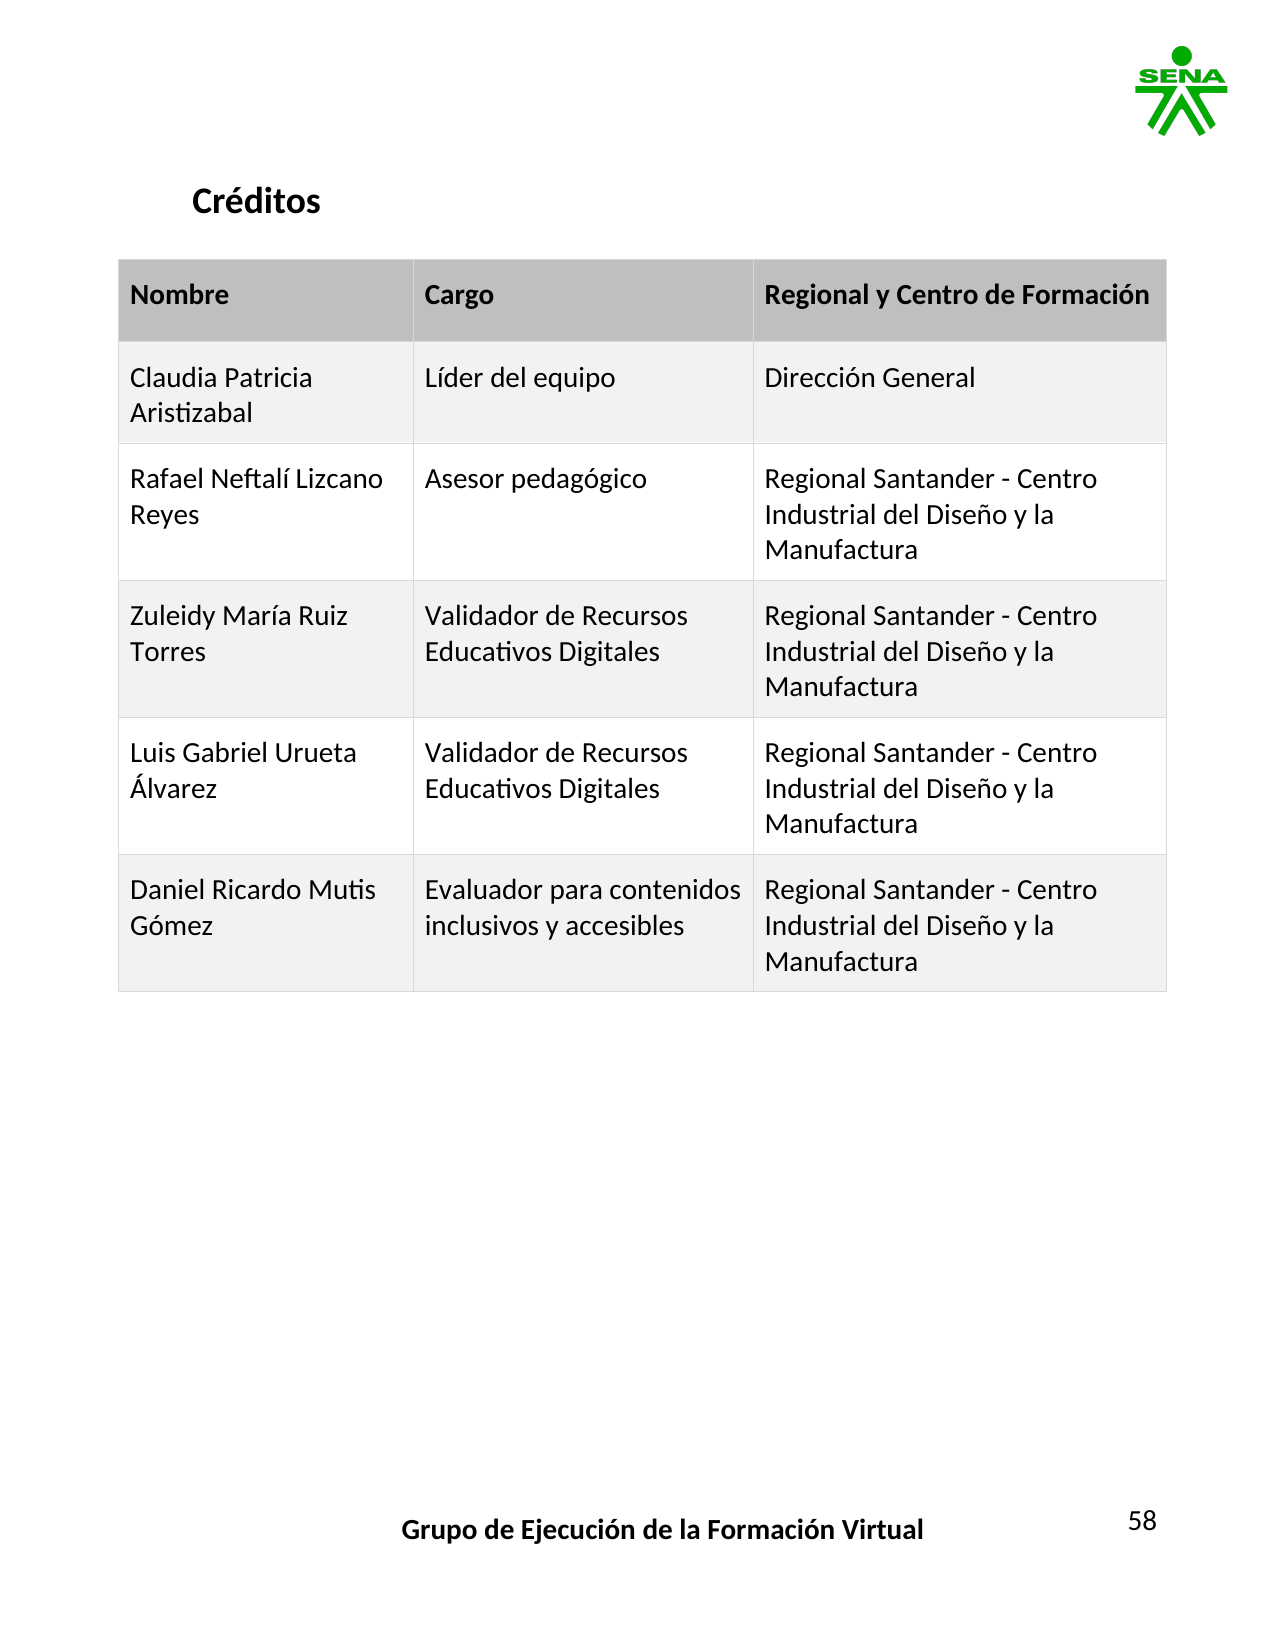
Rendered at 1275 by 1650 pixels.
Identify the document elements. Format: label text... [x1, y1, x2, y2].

table_cell Regional Santander - Centro Industrial del Diseño y la Manufactura [754, 581, 1166, 717]
table_cell Asesor pedagógico [414, 444, 753, 579]
table_header Cargo [414, 260, 753, 341]
table_cell Claudia Patricia Aristizabal [119, 342, 413, 442]
table_header Nombre [119, 260, 413, 341]
table_cell Validador de Recursos Educativos Digitales [414, 718, 753, 854]
table_cell Dirección General [754, 342, 1166, 442]
table_cell Luis Gabriel Urueta Álvarez [119, 718, 413, 854]
text Créditos [118, 177, 1157, 223]
table_cell Validador de Recursos Educativos Digitales [414, 581, 753, 717]
table_cell Zuleidy María Ruiz Torres [119, 581, 413, 717]
table_cell Daniel Ricardo Mutis Gómez [119, 855, 413, 991]
table_cell Regional Santander - Centro Industrial del Diseño y la Manufactura [754, 718, 1166, 854]
table_cell Líder del equipo [414, 342, 753, 442]
table_cell Regional Santander - Centro Industrial del Diseño y la Manufactura [754, 444, 1166, 579]
table_header Regional y Centro de Formación [754, 260, 1166, 341]
picture [1135, 46, 1228, 136]
table_cell Regional Santander - Centro Industrial del Diseño y la Manufactura [754, 855, 1166, 991]
table_cell Rafael Neftalí Lizcano Reyes [119, 444, 413, 579]
table_cell Evaluador para contenidos inclusivos y accesibles [414, 855, 753, 991]
